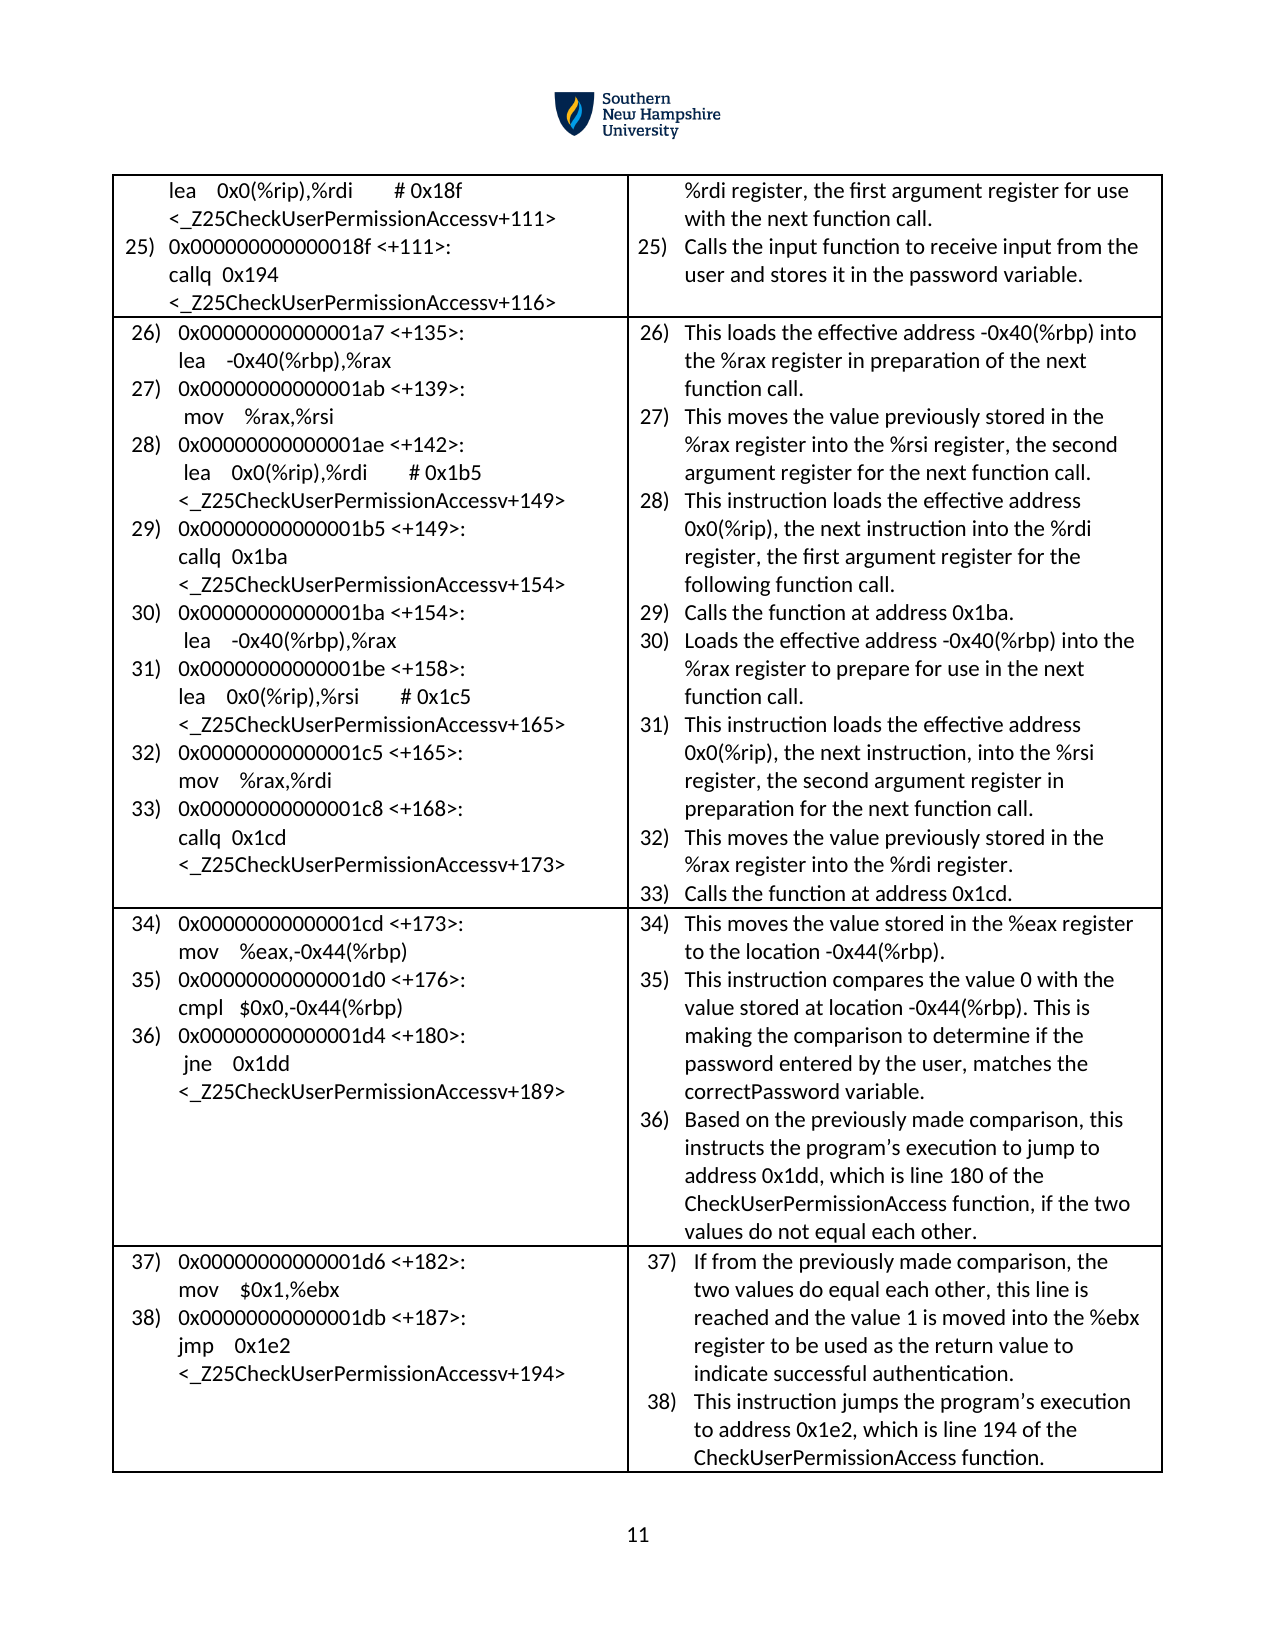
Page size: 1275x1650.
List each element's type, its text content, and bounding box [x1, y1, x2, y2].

table_cell 0x00000000000001cd <+173>: mov %eax,-0x44(%rbp) 0x00000000000001d0 <+176>: cmpl $0x0,-0x44(%rbp) 0x00000000000001d4 <+180>: jne 0x1dd <_Z25CheckUserPermissionAccessv+189> [114, 909, 627, 1245]
table_cell If from the previously made comparison, the two values do equal each other, this line is reached and the value 1 is moved into the %ebx register to be used as the return value to indicate successful authentication. This instruction jumps the program’s execution to address 0x1e2, which is line 194 of the CheckUserPermissionAccess function. [629, 1247, 1161, 1471]
picture [546, 75, 729, 154]
table_cell This loads the effective address -0x40(%rbp) into the %rax register in preparation of the next function call. This moves the value previously stored in the %rax register into the %rsi register, the second argument register for the next function call. This instruction loads the effective address 0x0(%rip), the next instruction into the %rdi register, the first argument register for the following function call. Calls the function at address 0x1ba. Loads the effective address -0x40(%rbp) into the %rax register to prepare for use in the next function call. This instruction loads the effective address 0x0(%rip), the next instruction, into the %rsi register, the second argument register in preparation for the next function call. This moves the value previously stored in the %rax register into the %rdi register. Calls the function at address 0x1cd. [629, 318, 1161, 907]
table_cell 0x00000000000001a7 <+135>: lea -0x40(%rbp),%rax 0x00000000000001ab <+139>: mov %rax,%rsi 0x00000000000001ae <+142>: lea 0x0(%rip),%rdi # 0x1b5 <_Z25CheckUserPermissionAccessv+149> 0x00000000000001b5 <+149>: callq 0x1ba <_Z25CheckUserPermissionAccessv+154> 0x00000000000001ba <+154>: lea -0x40(%rbp),%rax 0x00000000000001be <+158>: lea 0x0(%rip),%rsi # 0x1c5 <_Z25CheckUserPermissionAccessv+165> 0x00000000000001c5 <+165>: mov %rax,%rdi 0x00000000000001c8 <+168>: callq 0x1cd <_Z25CheckUserPermissionAccessv+173> [114, 318, 627, 907]
table_cell 0x00000000000001d6 <+182>: mov $0x1,%ebx 0x00000000000001db <+187>: jmp 0x1e2 <_Z25CheckUserPermissionAccessv+194> [114, 1247, 627, 1471]
table_cell This moves the value stored in the %eax register to the location -0x44(%rbp). This instruction compares the value 0 with the value stored at location -0x44(%rbp). This is making the comparison to determine if the password entered by the user, matches the correctPassword variable. Based on the previously made comparison, this instructs the program’s execution to jump to address 0x1dd, which is line 180 of the CheckUserPermissionAccess function, if the two values do not equal each other. [629, 909, 1161, 1245]
